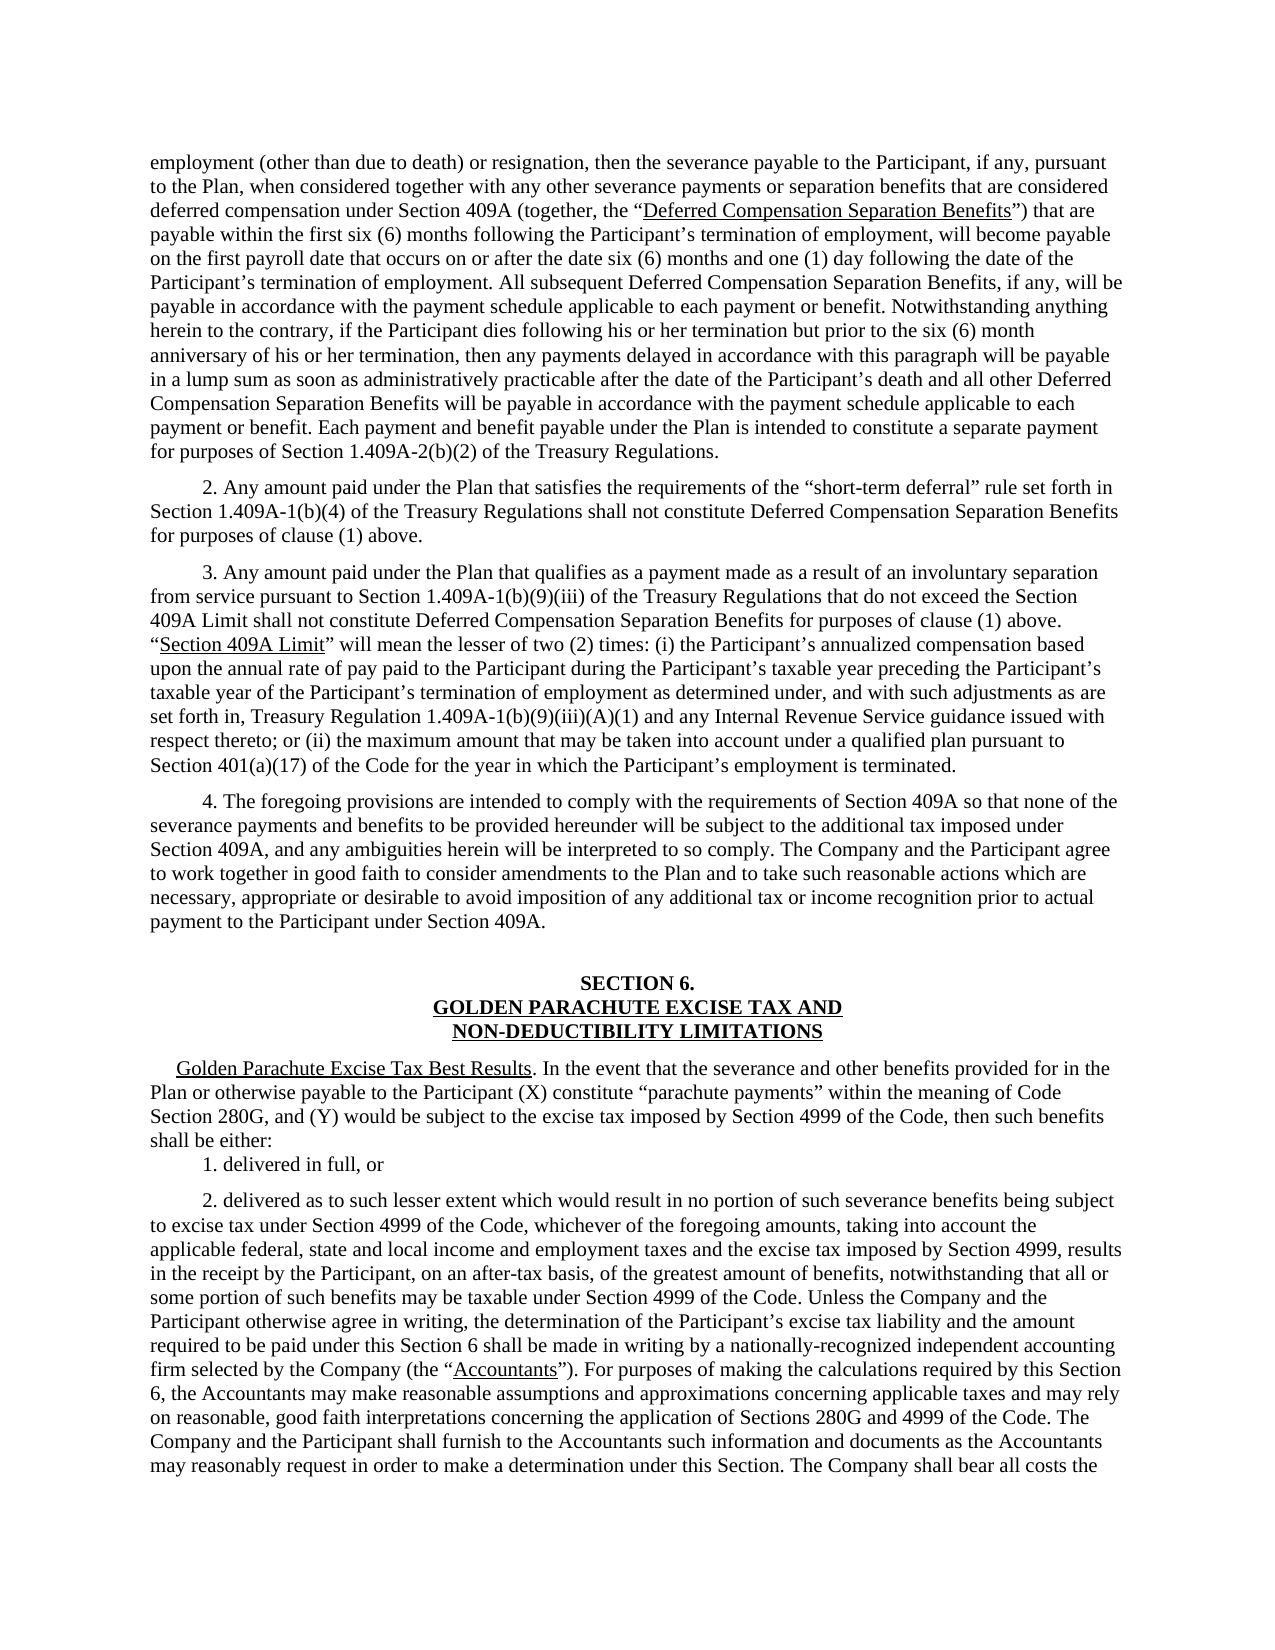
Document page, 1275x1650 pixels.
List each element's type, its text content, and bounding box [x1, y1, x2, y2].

text 2. Any amount paid under the Plan that satisfies the requirements of the “short-term deferral” rule set forth in Section 1.409A-1(b)(4) of the Treasury Regulations shall not constitute Deferred Compensation Separation Benefits for purposes of clause (1) above. [150, 475, 1125, 547]
text GOLDEN PARACHUTE EXCISE TAX AND [150, 995, 1125, 1019]
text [150, 150, 1125, 463]
text 1. delivered in full, or [150, 1152, 1125, 1176]
text 4. The foregoing provisions are intended to comply with the requirements of Section 409A so that none of the severance payments and benefits to be provided hereunder will be subject to the additional tax imposed under Section 409A, and any ambiguities herein will be interpreted to so comply. The Company and the Participant agree to work together in good faith to consider amendments to the Plan and to take such reasonable actions which are necessary, appropriate or desirable to avoid imposition of any additional tax or income recognition prior to actual payment to the Participant under Section 409A. [150, 789, 1125, 933]
text 3. Any amount paid under the Plan that qualifies as a payment made as a result of an involuntary separation from service pursuant to Section 1.409A-1(b)(9)(iii) of the Treasury Regulations that do not exceed the Section 409A Limit shall not constitute Deferred Compensation Separation Benefits for purposes of clause (1) above. “Section 409A Limit” will mean the lesser of two (2) times: (i) the Participant’s annualized compensation based upon the annual rate of pay paid to the Participant during the Participant’s taxable year preceding the Participant’s taxable year of the Participant’s termination of employment as determined under, and with such adjustments as are set forth in, Treasury Regulation 1.409A-1(b)(9)(iii)(A)(1) and any Internal Revenue Service guidance issued with respect thereto; or (ii) the maximum amount that may be taken into account under a qualified plan pursuant to Section 401(a)(17) of the Code for the year in which the Participant’s employment is terminated. [150, 560, 1125, 777]
text NON-DEDUCTIBILITY LIMITATIONS [150, 1019, 1125, 1043]
text Golden Parachute Excise Tax Best Results. In the event that the severance and other benefits provided for in the Plan or otherwise payable to the Participant (X) constitute “parachute payments” within the meaning of Code Section 280G, and (Y) would be subject to the excise tax imposed by Section 4999 of the Code, then such benefits shall be either: [150, 1056, 1125, 1152]
text SECTION 6. [150, 971, 1125, 995]
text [150, 1188, 1125, 1477]
